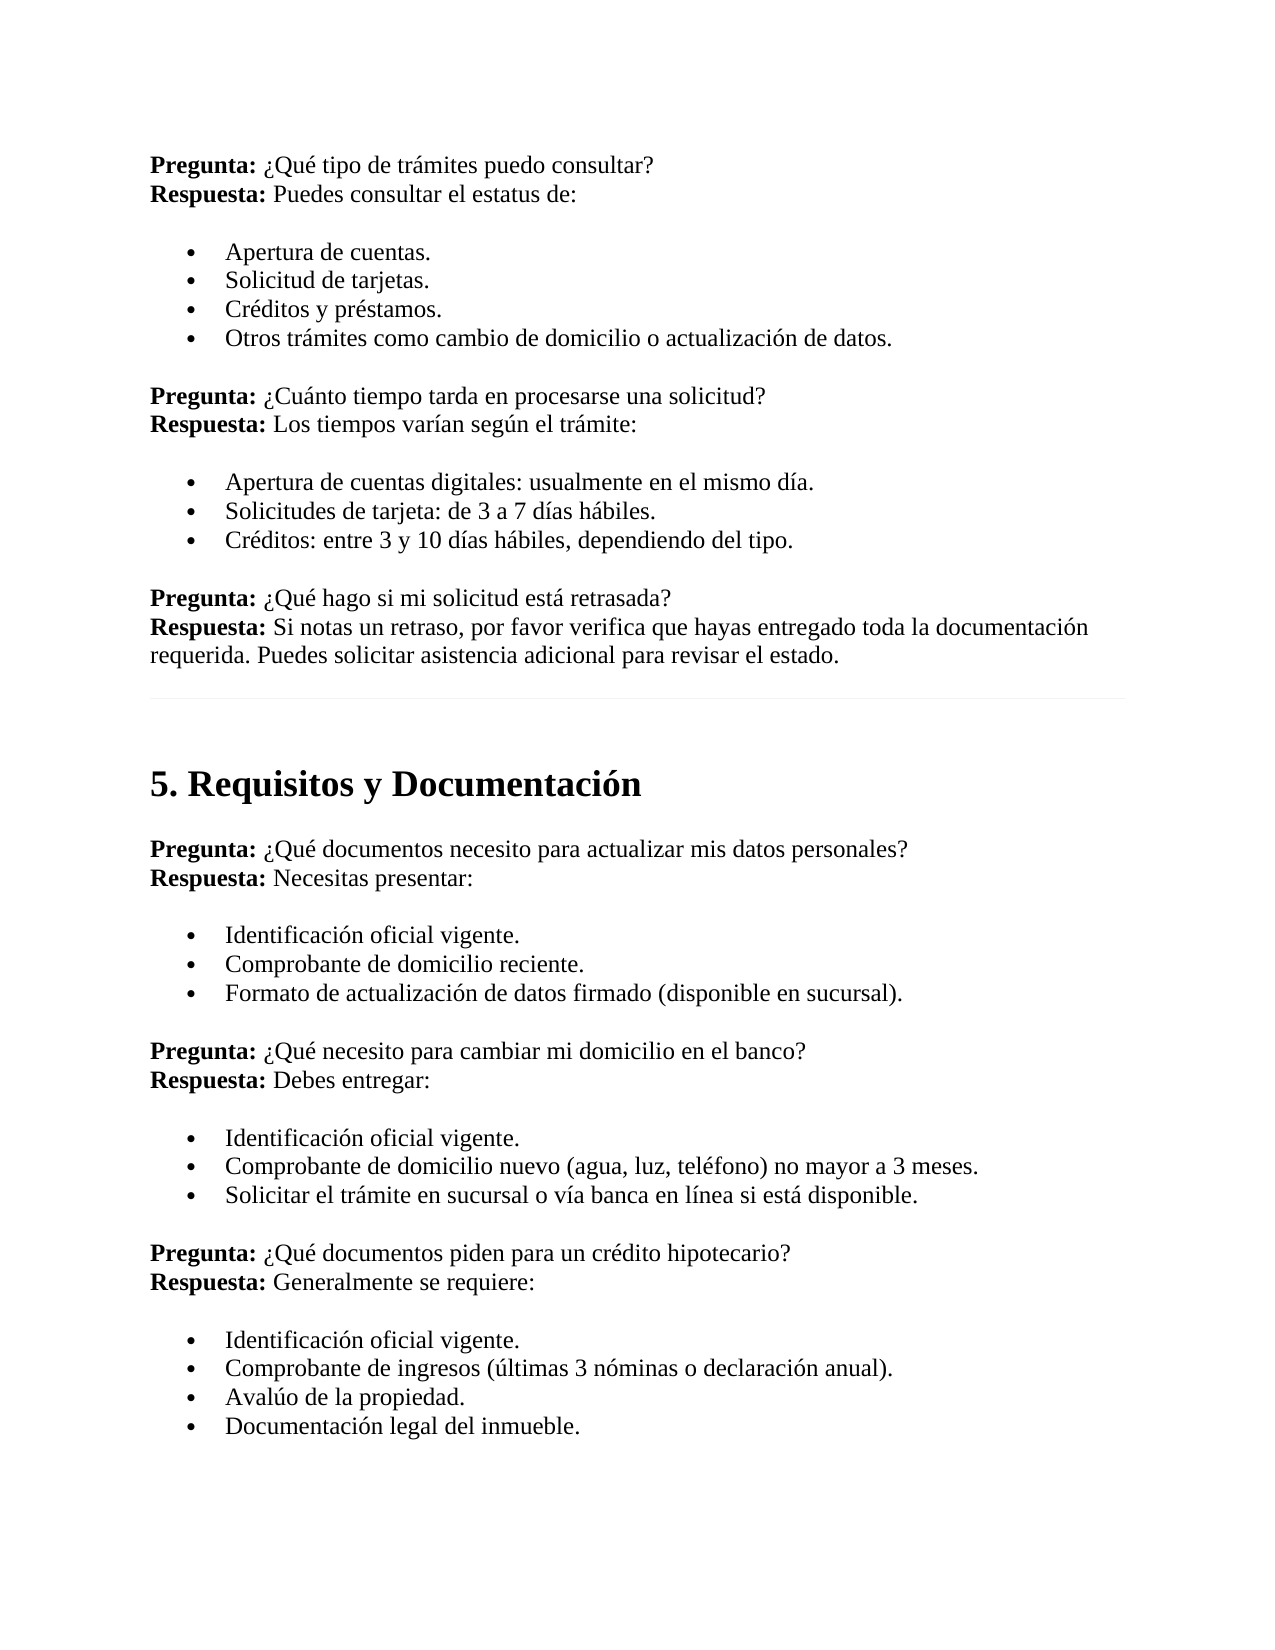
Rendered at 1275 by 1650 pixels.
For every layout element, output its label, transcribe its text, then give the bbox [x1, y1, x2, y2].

list Identificación oficial vigente. [187, 1325, 1125, 1353]
text Pregunta: ¿Cuánto tiempo tarda en procesarse una solicitud? Respuesta: Los tiempos varían según el trámite: [150, 381, 1125, 438]
list Comprobante de domicilio reciente. [187, 949, 1125, 978]
list Comprobante de domicilio nuevo (agua, luz, teléfono) no mayor a 3 meses. [187, 1151, 1125, 1180]
list Identificación oficial vigente. [187, 921, 1125, 949]
text Pregunta: ¿Qué documentos necesito para actualizar mis datos personales? Respuesta: Necesitas presentar: [150, 834, 1125, 891]
text Pregunta: ¿Qué hago si mi solicitud está retrasada? Respuesta: Si notas un retraso, por favor verifica que hayas entregado toda la documentación requerida. Puedes solicitar asistencia adicional para revisar el estado. [150, 583, 1125, 669]
list Avalúo de la propiedad. [187, 1382, 1125, 1411]
text Pregunta: ¿Qué documentos piden para un crédito hipotecario? Respuesta: Generalmente se requiere: [150, 1238, 1125, 1296]
list Solicitudes de tarjeta: de 3 a 7 días hábiles. [187, 496, 1125, 525]
list Comprobante de ingresos (últimas 3 nóminas o declaración anual). [187, 1353, 1125, 1382]
list Otros trámites como cambio de domicilio o actualización de datos. [187, 323, 1125, 352]
list Apertura de cuentas digitales: usualmente en el mismo día. [187, 467, 1125, 496]
text Pregunta: ¿Qué necesito para cambiar mi domicilio en el banco? Respuesta: Debes entregar: [150, 1036, 1125, 1093]
list Solicitar el trámite en sucursal o vía banca en línea si está disponible. [187, 1180, 1125, 1209]
list Identificación oficial vigente. [187, 1123, 1125, 1151]
list Créditos: entre 3 y 10 días hábiles, dependiendo del tipo. [187, 525, 1125, 554]
list Formato de actualización de datos firmado (disponible en sucursal). [187, 978, 1125, 1007]
list Solicitud de tarjetas. [187, 265, 1125, 294]
text Pregunta: ¿Qué tipo de trámites puedo consultar? Respuesta: Puedes consultar el estatus de: [150, 150, 1125, 207]
list Documentación legal del inmueble. [187, 1411, 1125, 1440]
text 5. Requisitos y Documentación [150, 762, 1125, 805]
list Créditos y préstamos. [187, 294, 1125, 323]
list Apertura de cuentas. [187, 237, 1125, 265]
